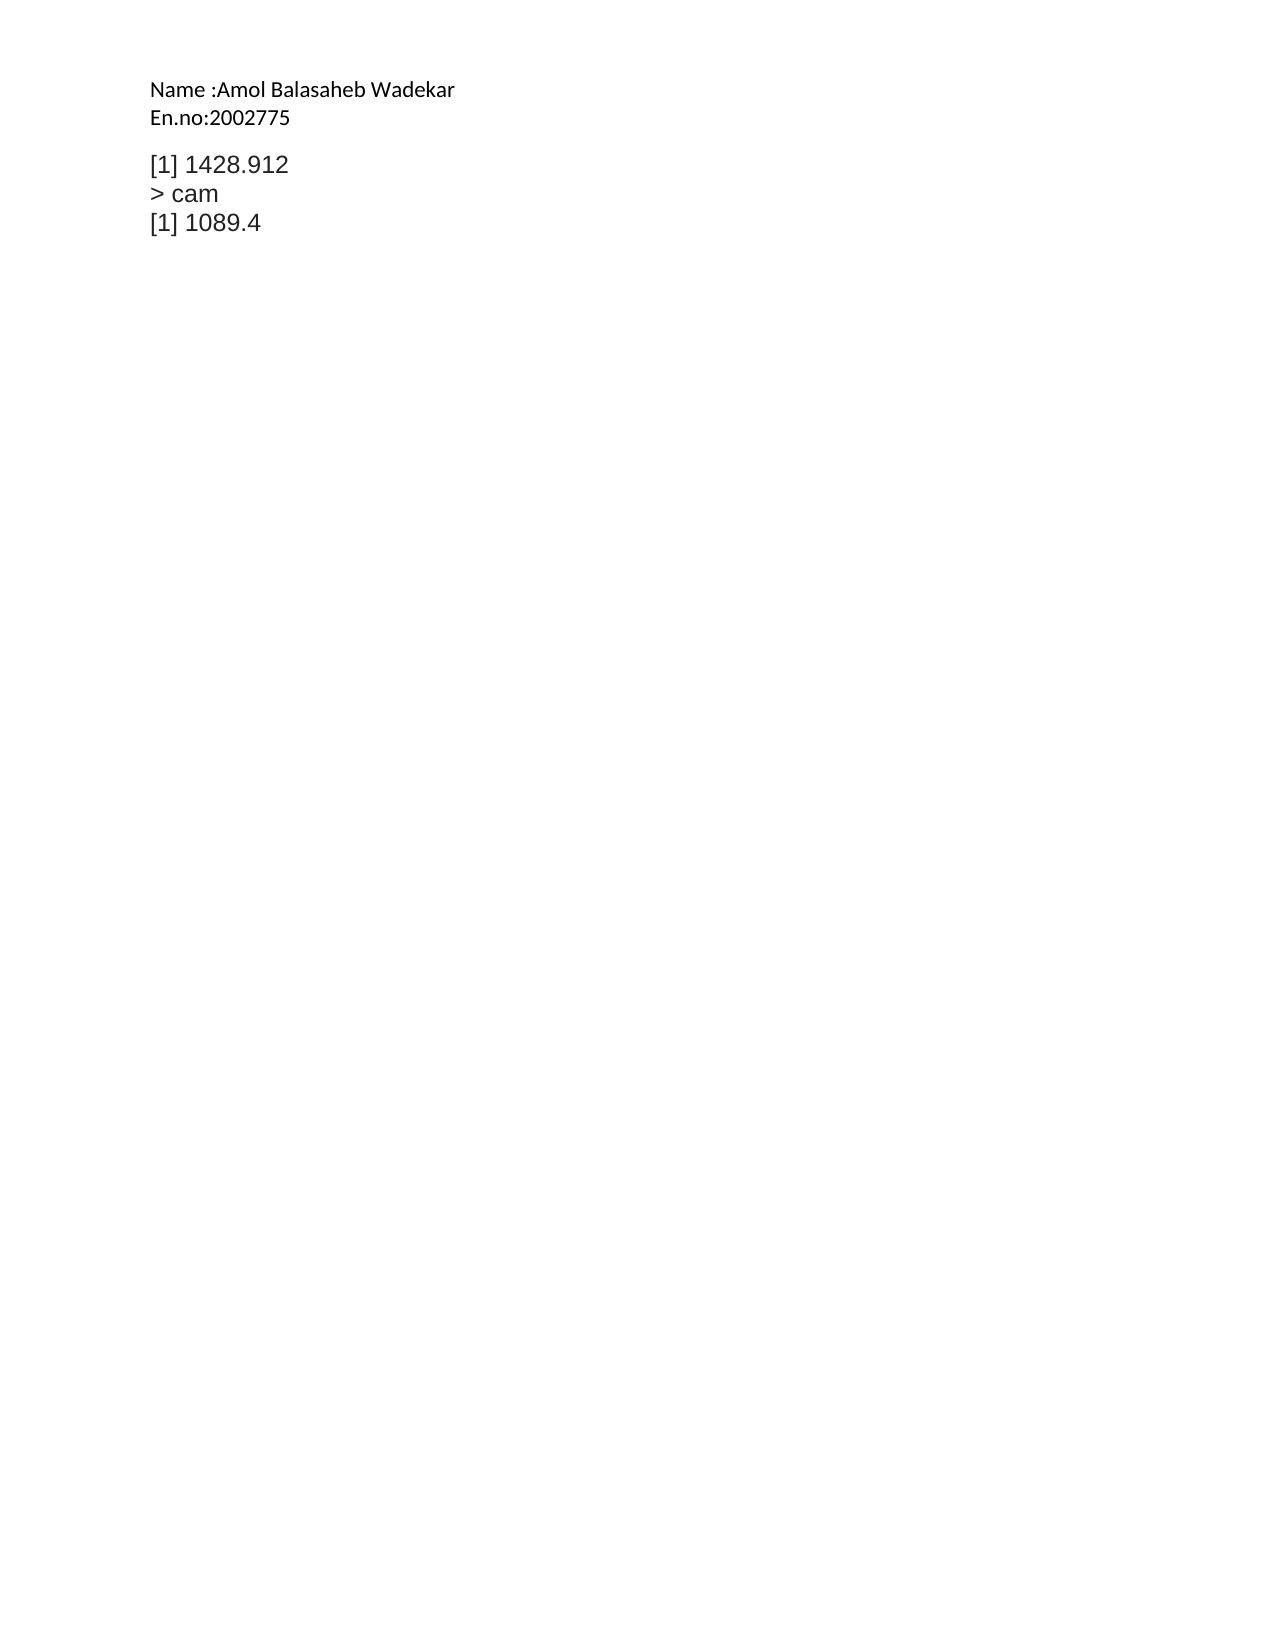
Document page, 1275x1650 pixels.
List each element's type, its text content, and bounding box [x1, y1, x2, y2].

text > cam [150, 179, 1125, 207]
text [1] 1428.912 [150, 150, 1125, 179]
text [1] 1089.4 [150, 207, 1125, 236]
